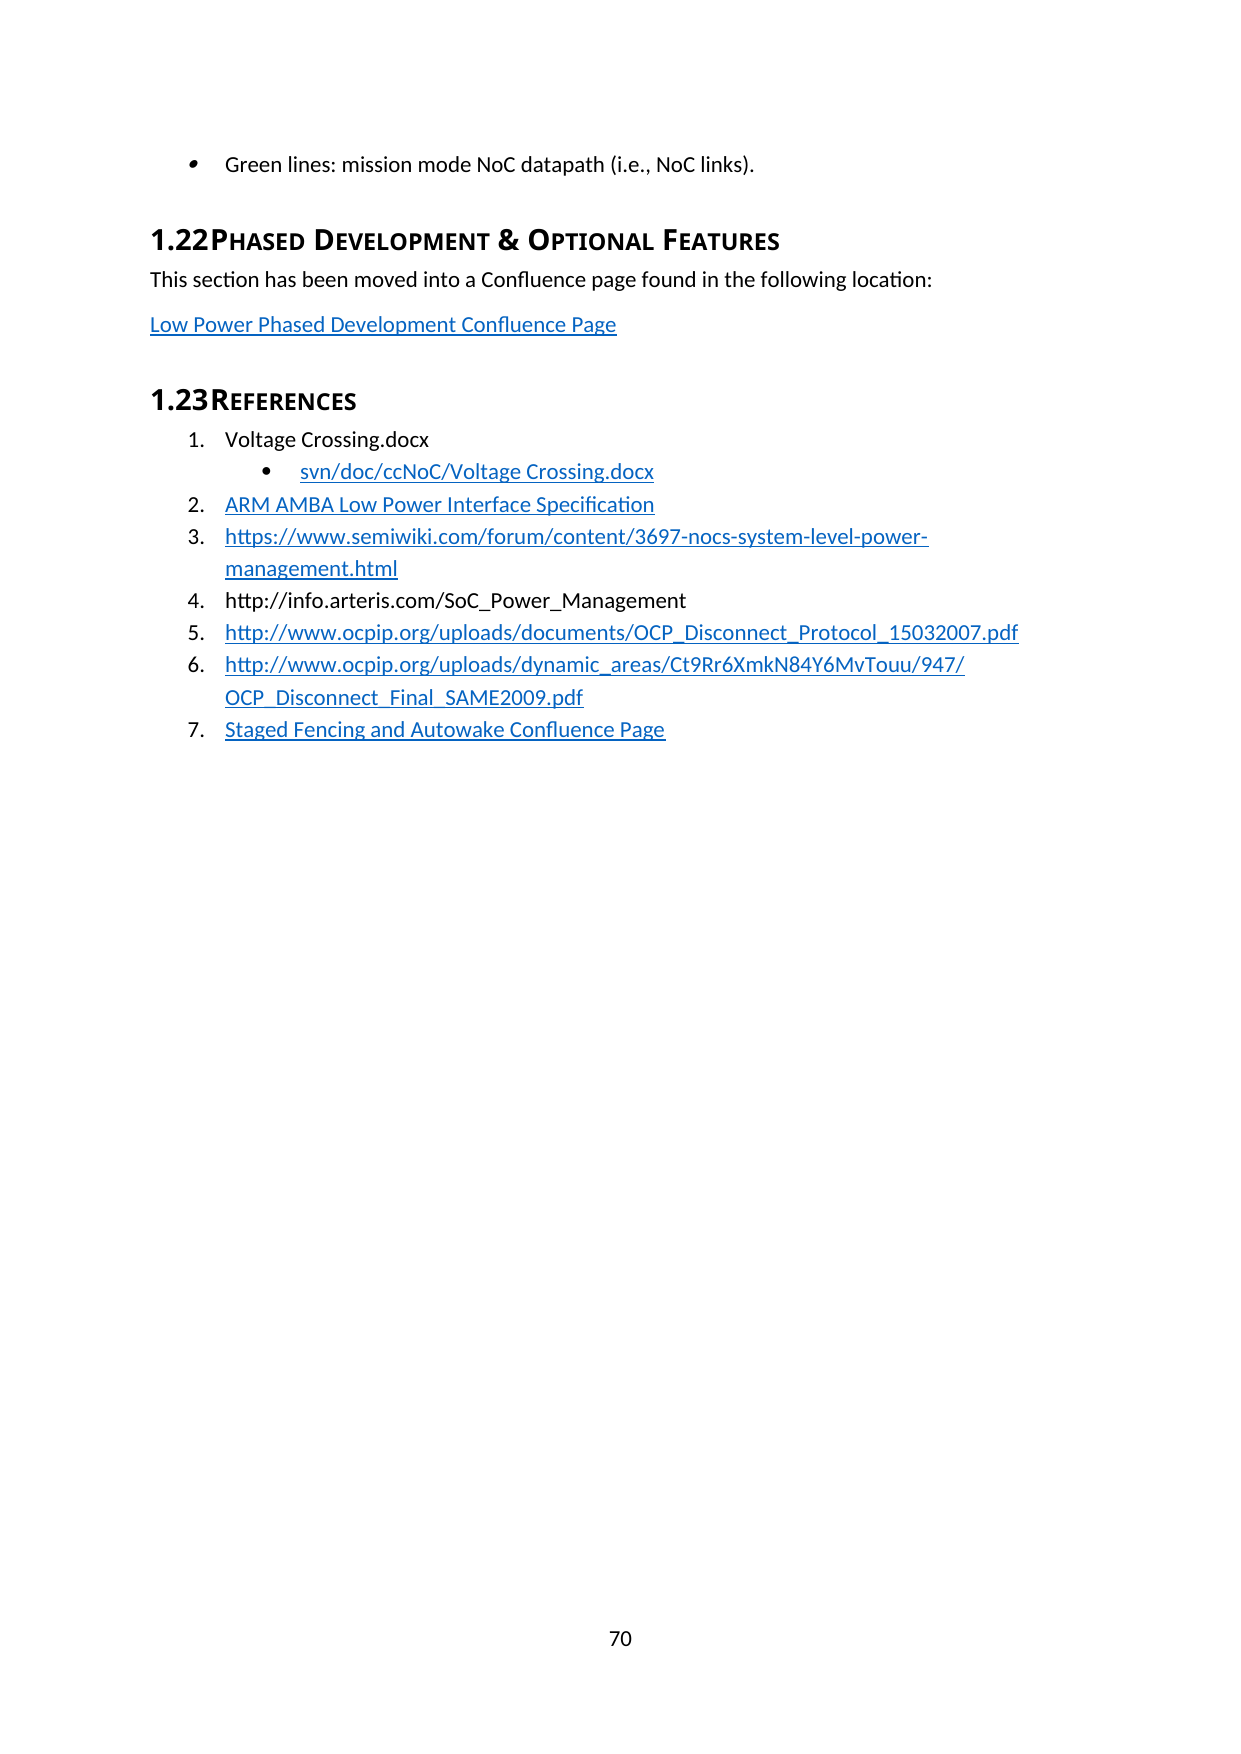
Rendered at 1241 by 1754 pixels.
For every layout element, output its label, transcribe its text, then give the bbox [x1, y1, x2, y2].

list ARM AMBA Low Power Interface Specification [187, 490, 1090, 518]
list https://www.semiwiki.com/forum/content/3697-nocs-system-level-power-management.html [187, 522, 1090, 582]
list http://info.arteris.com/SoC_Power_Management [187, 586, 1090, 614]
subtitle References [150, 380, 1090, 419]
list http://www.ocpip.org/uploads/dynamic_areas/Ct9Rr6XmkN84Y6MvTouu/947/OCP_Disconnect_Final_SAME2009.pdf [187, 651, 1090, 711]
list Green lines: mission mode NoC datapath (i.e., NoC links). [187, 150, 1090, 178]
text Low Power Phased Development Confluence Page [150, 310, 1090, 338]
list Staged Fencing and Autowake Confluence Page [187, 715, 1090, 743]
list svn/doc/ccNoC/Voltage Crossing.docx [262, 457, 1090, 486]
list Voltage Crossing.docx [187, 425, 1090, 453]
subtitle Phased Development & Optional Features [150, 220, 1090, 259]
text This section has been moved into a Confluence page found in the following location: [150, 265, 1090, 293]
list http://www.ocpip.org/uploads/documents/OCP_Disconnect_Protocol_15032007.pdf [187, 618, 1090, 646]
